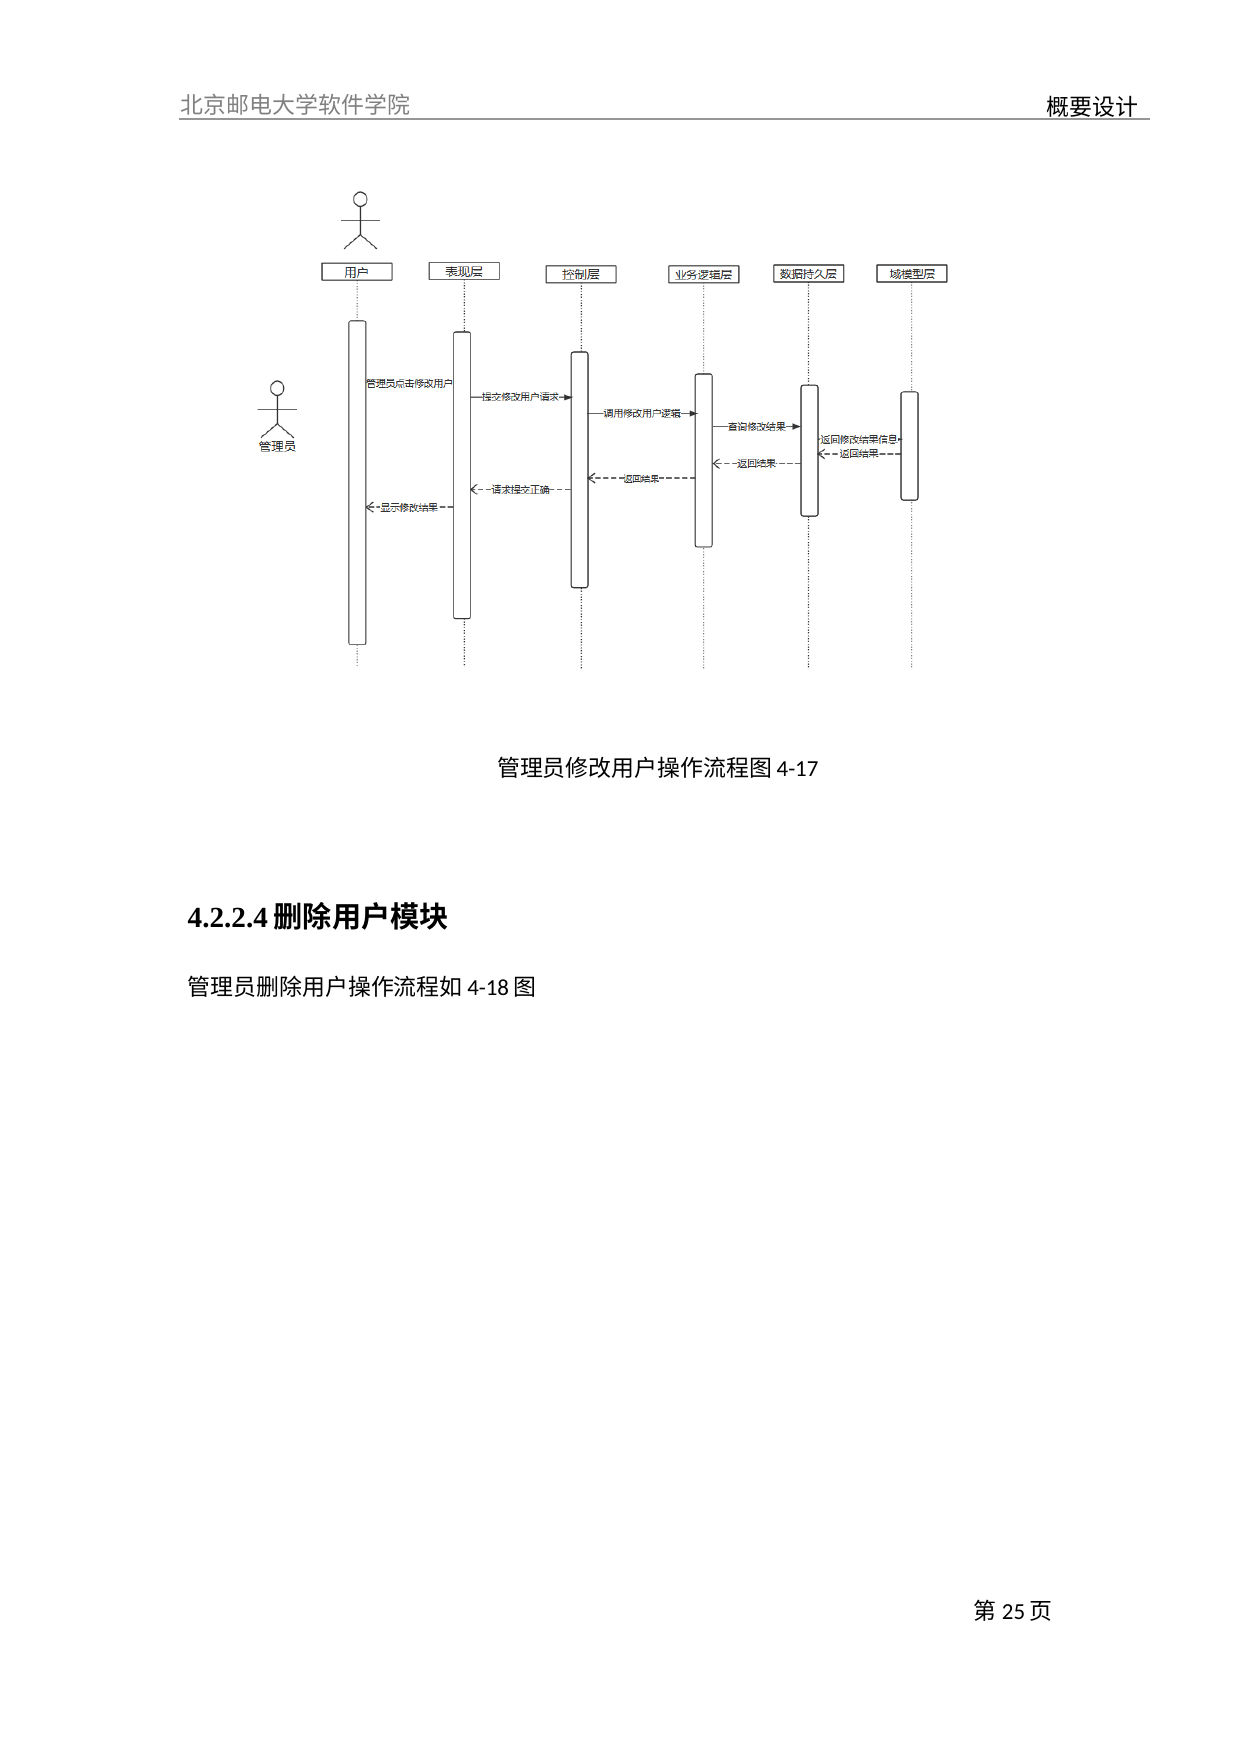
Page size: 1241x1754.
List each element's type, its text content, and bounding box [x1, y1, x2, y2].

picture [187, 170, 1053, 695]
list 管理员修改用户操作流程图4-17 [262, 734, 1053, 799]
subtitle 4.2.2.4删除用户模块 [187, 882, 1053, 947]
text 管理员删除用户操作流程如4-18图 [187, 953, 1053, 1018]
